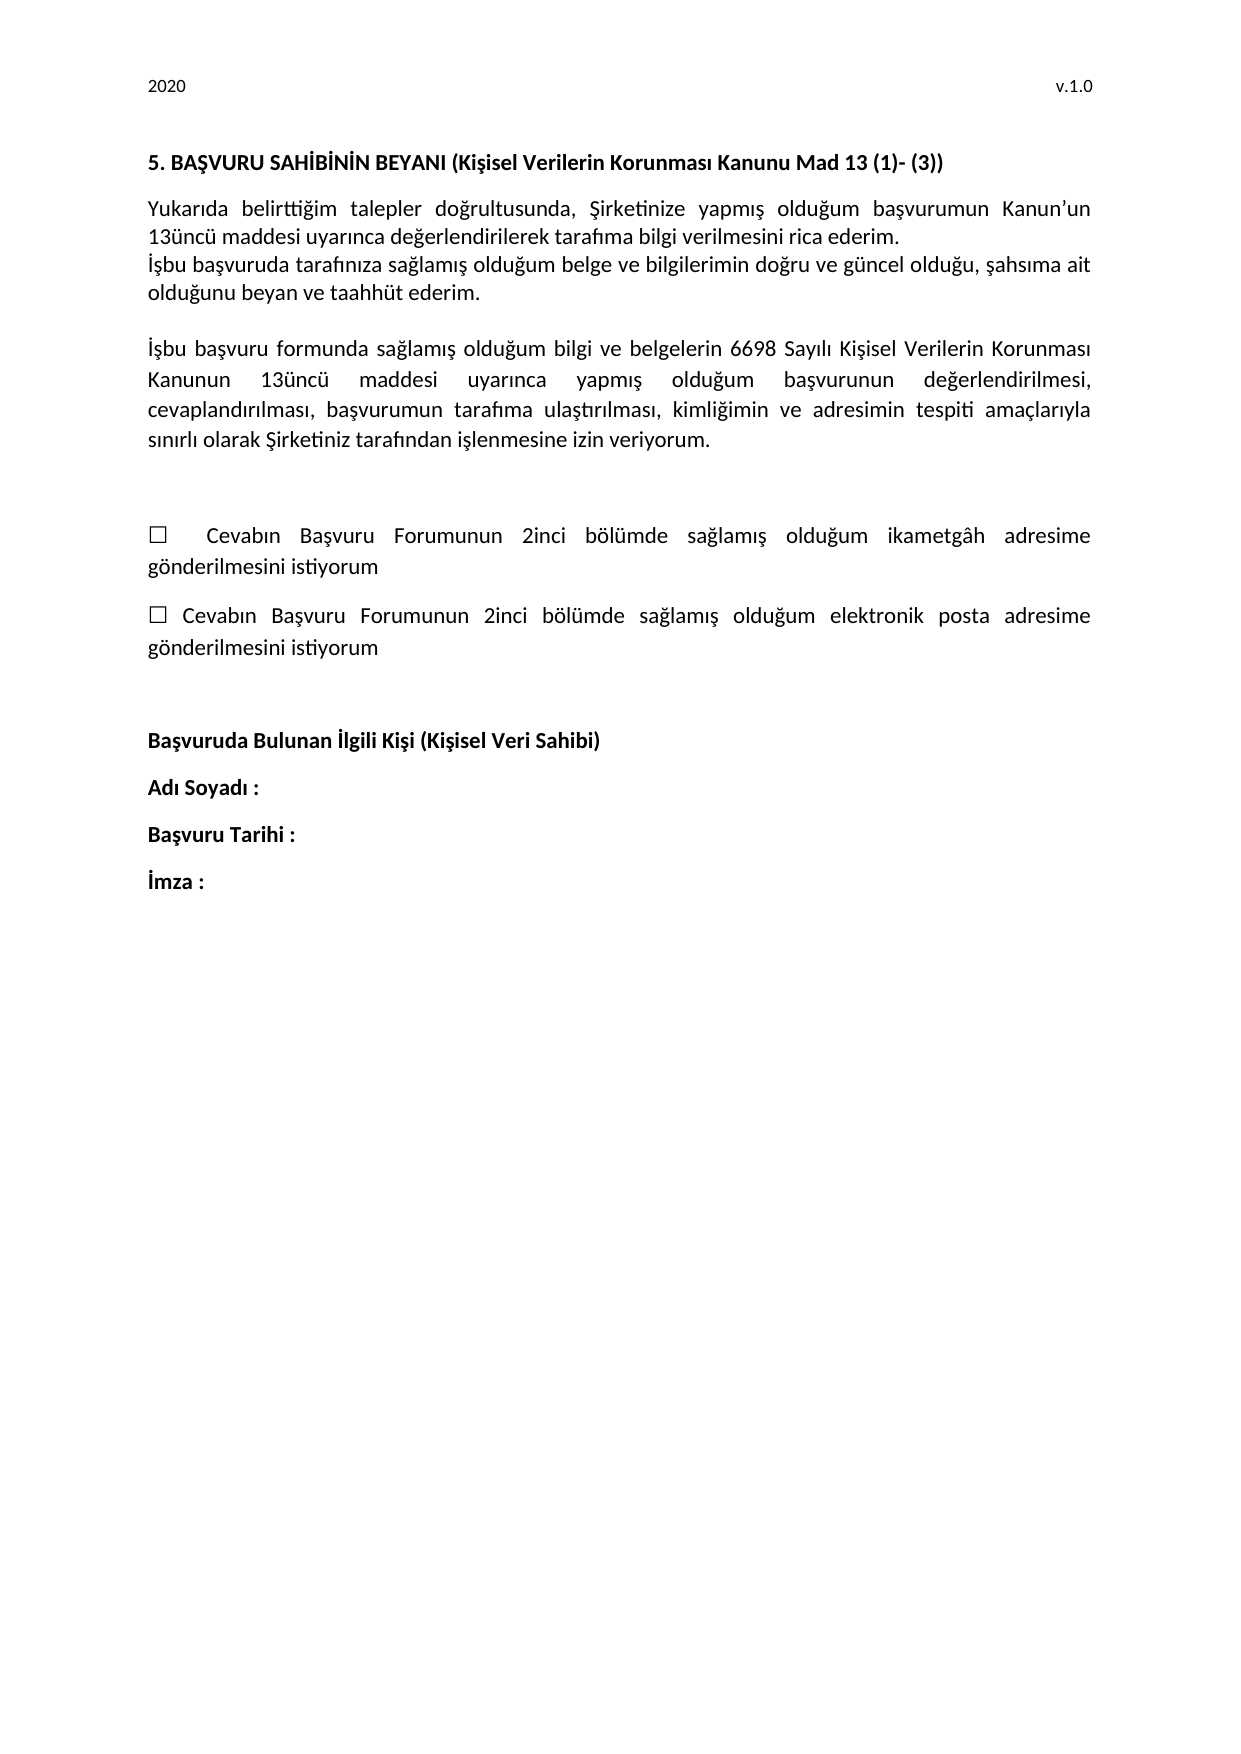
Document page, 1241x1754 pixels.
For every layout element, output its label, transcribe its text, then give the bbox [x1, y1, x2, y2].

text İşbu başvuru formunda sağlamış olduğum bilgi ve belgelerin 6698 Sayılı Kişisel Verilerin Korunması Kanunun 13üncü maddesi uyarınca yapmış olduğum başvurunun değerlendirilmesi, cevaplandırılması, başvurumun tarafıma ulaştırılması, kimliğimin ve adresimin tespiti amaçlarıyla sınırlı olarak Şirketiniz tarafından işlenmesine izin veriyorum. [148, 334, 1093, 453]
text İmza : [148, 867, 1093, 895]
text İşbu başvuruda tarafınıza sağlamış olduğum belge ve bilgilerimin doğru ve güncel olduğu, şahsıma ait olduğunu beyan ve taahhüt ederim. [148, 251, 1093, 307]
text Başvuru Tarihi : [148, 820, 1093, 848]
text Adı Soyadı : [148, 773, 1093, 801]
text Cevabın Başvuru Forumunun 2inci bölümde sağlamış olduğum elektronik posta adresime gönderilmesini istiyorum [148, 599, 1093, 661]
text Cevabın Başvuru Forumunun 2inci bölümde sağlamış olduğum ikametgâh adresime gönderilmesini istiyorum [148, 519, 1093, 580]
text Yukarıda belirttiğim talepler doğrultusunda, Şirketinize yapmış olduğum başvurumun Kanun’un 13üncü maddesi uyarınca değerlendirilerek tarafıma bilgi verilmesini rica ederim. [148, 194, 1093, 251]
text 5. BAŞVURU SAHİBİNİN BEYANI (Kişisel Verilerin Korunması Kanunu Mad 13 (1)- (3)) [148, 148, 1093, 176]
text Başvuruda Bulunan İlgili Kişi (Kişisel Veri Sahibi) [148, 726, 1093, 754]
